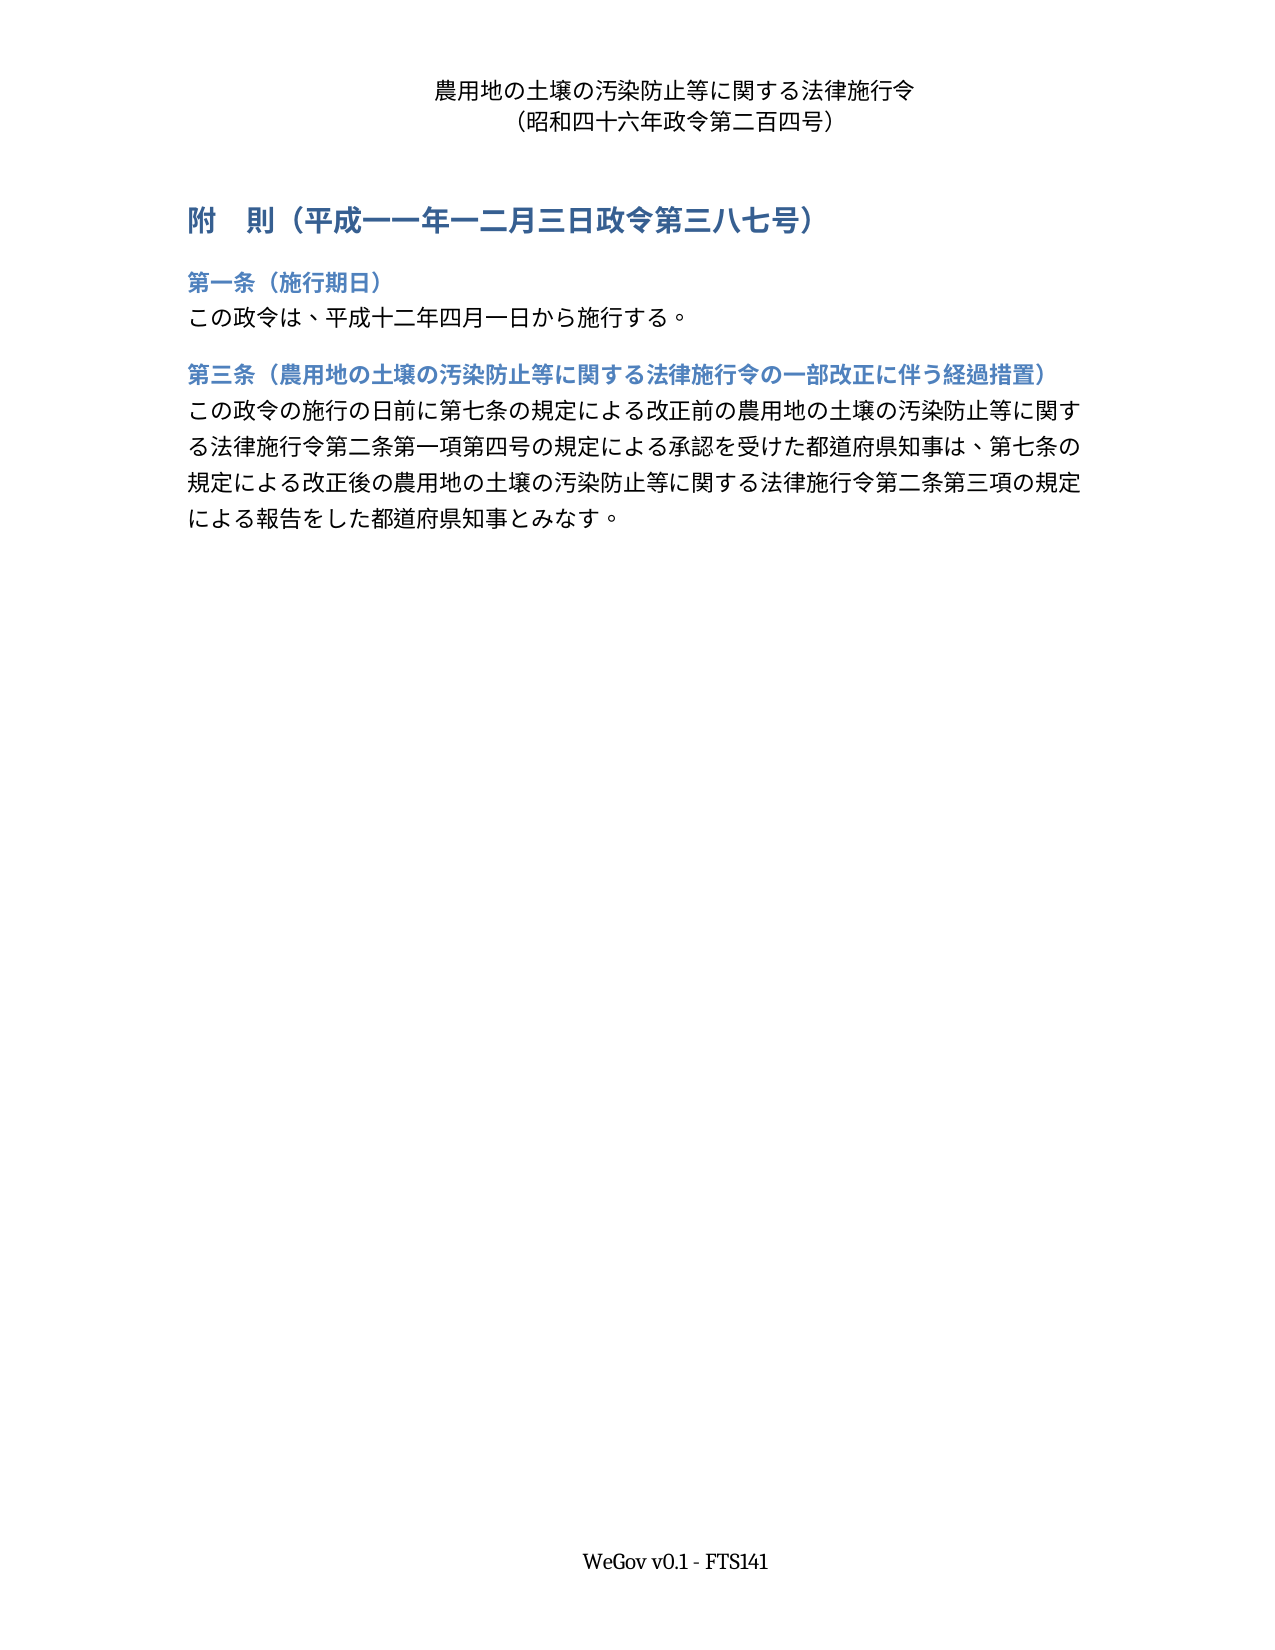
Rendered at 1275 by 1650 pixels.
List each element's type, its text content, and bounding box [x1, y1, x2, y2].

subtitle 第三条（農用地の土壌の汚染防止等に関する法律施行令の一部改正に伴う経過措置） [187, 359, 1087, 390]
subtitle 附 則（平成一一年一二月三日政令第三八七号） [187, 200, 1087, 240]
text この政令の施行の日前に第七条の規定による改正前の農用地の土壌の汚染防止等に関する法律施行令第二条第一項第四号の規定による承認を受けた都道府県知事は、第七条の規定による改正後の農用地の土壌の汚染防止等に関する法律施行令第二条第三項の規定による報告をした都道府県知事とみなす。 [187, 395, 1087, 534]
text この政令は、平成十二年四月一日から施行する。 [187, 302, 1087, 334]
subtitle 第一条（施行期日） [187, 266, 1087, 298]
